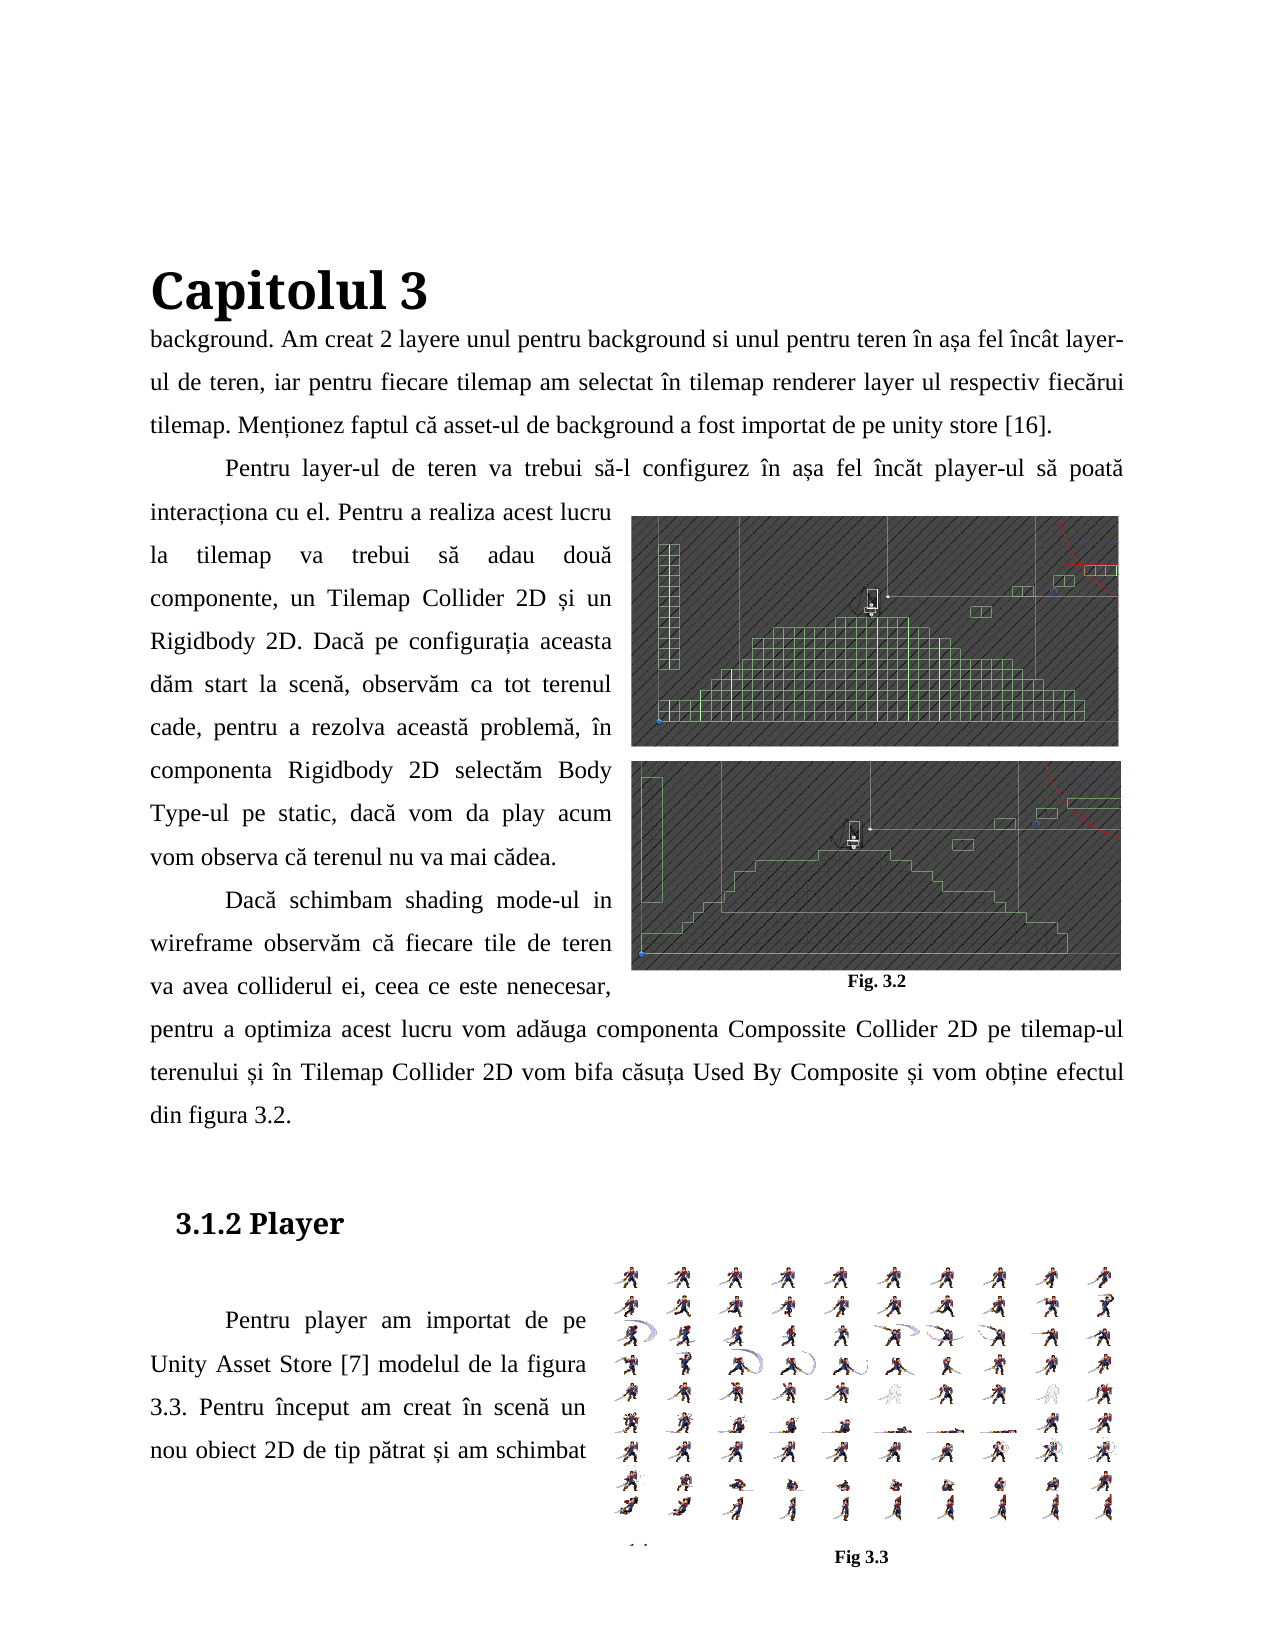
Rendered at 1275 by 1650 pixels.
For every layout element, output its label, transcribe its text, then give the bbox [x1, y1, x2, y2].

text Dacă schimbam shading mode-ul in wireframe observăm că fiecare tile de teren va avea colliderul ei, ceea ce este nenecesar, pentru a optimiza acest lucru vom adăuga componenta Compossite Collider 2D pe tilemap-ul terenului și în Tilemap Collider 2D vom bifa căsuța Used By Composite și vom obține efectul din figura 3.2. [150, 885, 1125, 1129]
text Pentru layer-ul de teren va trebui să-l configurez în așa fel încăt player-ul să poată interacționa cu el. Pentru a realiza acest lucru la tilemap va trebui să adau două componente, un Tilemap Collider 2D și un Rigidbody 2D. Dacă pe configurația aceasta dăm start la scenă, observăm ca tot terenul cade, pentru a rezolva această problemă, în componenta Rigidbody 2D selectăm Body Type-ul pe static, dacă vom da play acum vom observa că terenul nu va mai cădea. [150, 453, 1125, 870]
subtitle 3.1.2 Player [176, 1203, 1099, 1243]
picture [631, 516, 1124, 979]
picture [605, 1261, 1131, 1521]
